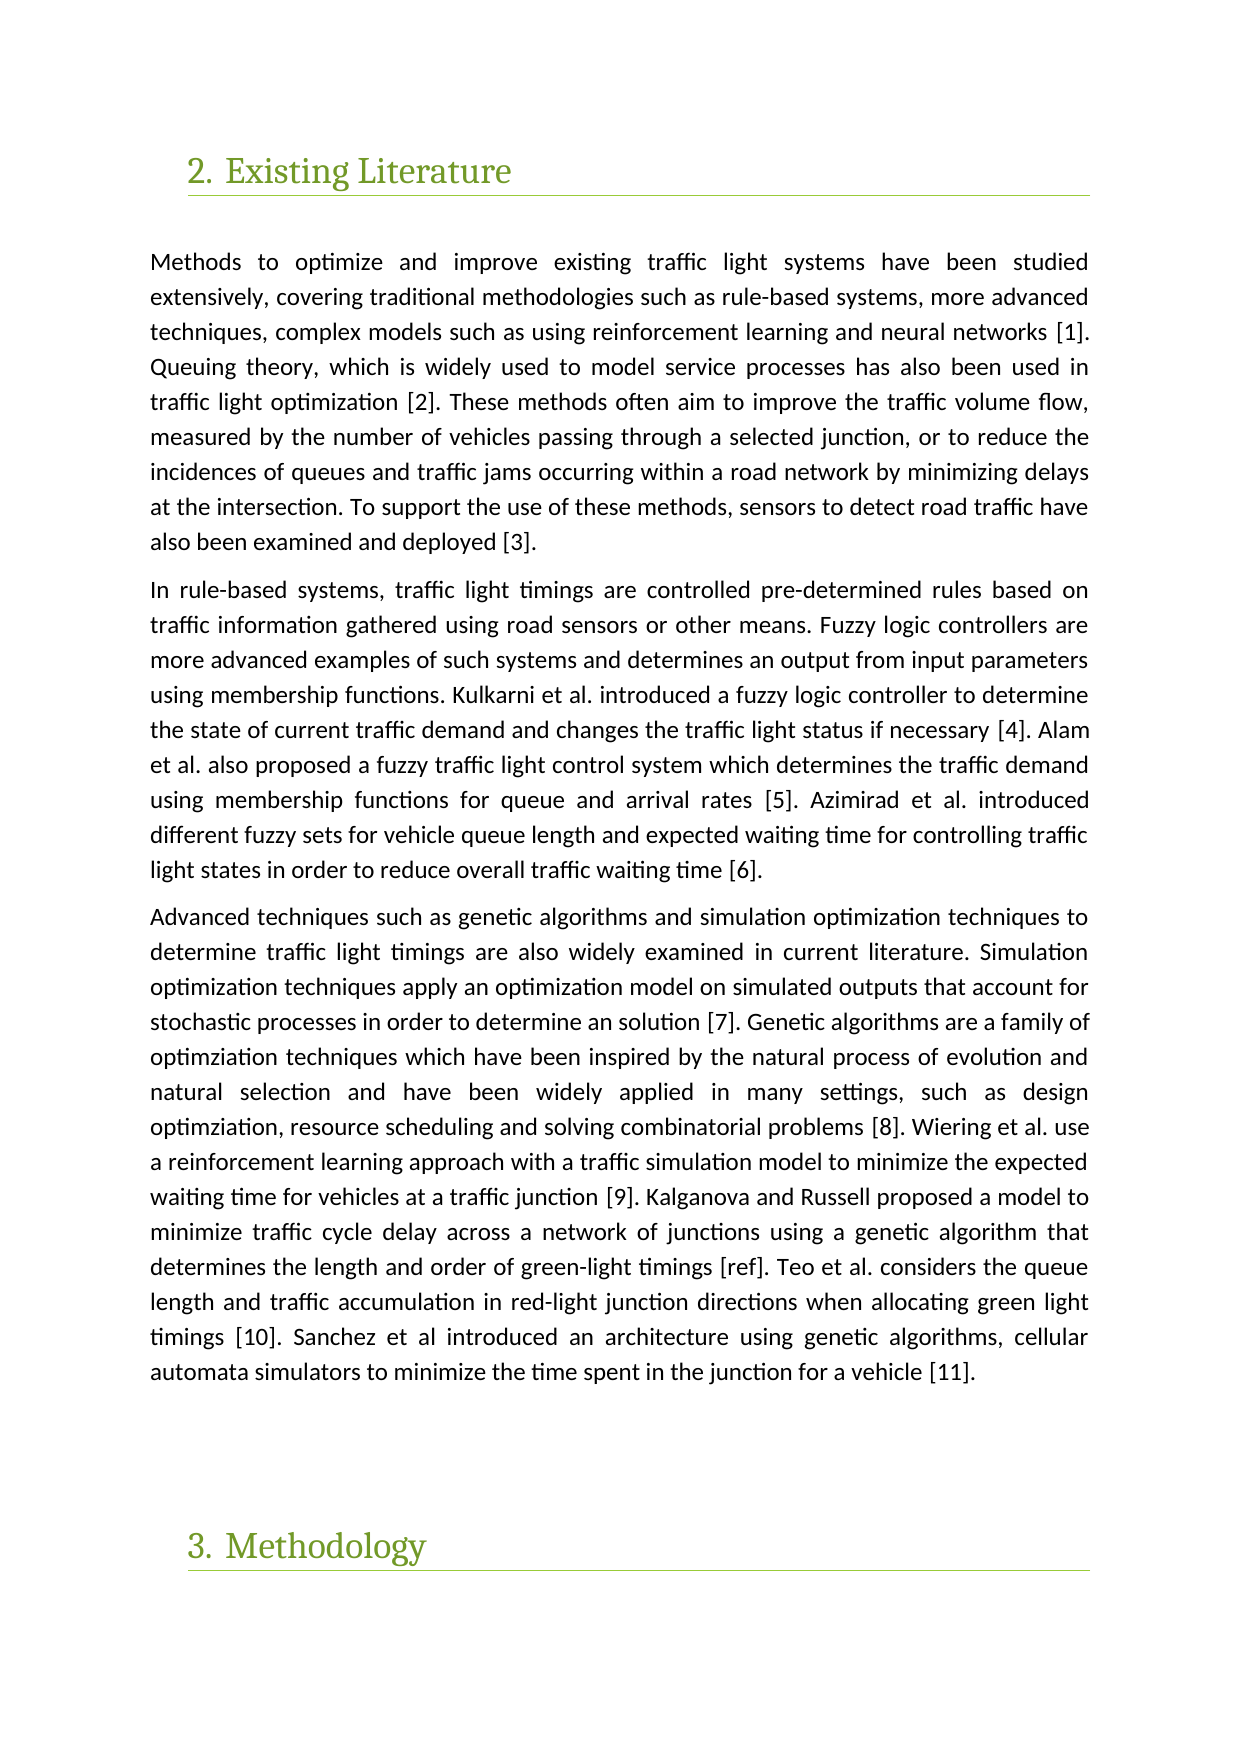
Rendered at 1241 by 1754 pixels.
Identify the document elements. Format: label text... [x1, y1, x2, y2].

text In rule-based systems, traffic light timings are controlled pre-determined rules based on traffic information gathered using road sensors or other means. Fuzzy logic controllers are more advanced examples of such systems and determines an output from input parameters using membership functions. Kulkarni et al. introduced a fuzzy logic controller to determine the state of current traffic demand and changes the traffic light status if necessary [4]. Alam et al. also proposed a fuzzy traffic light control system which determines the traffic demand using membership functions for queue and arrival rates [5]. Azimirad et al. introduced different fuzzy sets for vehicle queue length and expected waiting time for controlling traffic light states in order to reduce overall traffic waiting time [6]. [150, 574, 1090, 884]
subtitle Existing Literature [187, 150, 1090, 196]
text Methods to optimize and improve existing traffic light systems have been studied extensively, covering traditional methodologies such as rule-based systems, more advanced techniques, complex models such as using reinforcement learning and neural networks [1]. Queuing theory, which is widely used to model service processes has also been used in traffic light optimization [2]. These methods often aim to improve the traffic volume flow, measured by the number of vehicles passing through a selected junction, or to reduce the incidences of queues and traffic jams occurring within a road network by minimizing delays at the intersection. To support the use of these methods, sensors to detect road traffic have also been examined and deployed [3]. [150, 246, 1090, 557]
subtitle Methodology [187, 1525, 1090, 1571]
text Advanced techniques such as genetic algorithms and simulation optimization techniques to determine traffic light timings are also widely examined in current literature. Simulation optimization techniques apply an optimization model on simulated outputs that account for stochastic processes in order to determine an solution [7]. Genetic algorithms are a family of optimziation techniques which have been inspired by the natural process of evolution and natural selection and have been widely applied in many settings, such as design optimziation, resource scheduling and solving combinatorial problems [8]. Wiering et al. use a reinforcement learning approach with a traffic simulation model to minimize the expected waiting time for vehicles at a traffic junction [9]. Kalganova and Russell proposed a model to minimize traffic cycle delay across a network of junctions using a genetic algorithm that determines the length and order of green-light timings [ref]. Teo et al. considers the queue length and traffic accumulation in red-light junction directions when allocating green light timings [10]. Sanchez et al introduced an architecture using genetic algorithms, cellular automata simulators to minimize the time spent in the junction for a vehicle [11]. [150, 901, 1090, 1387]
